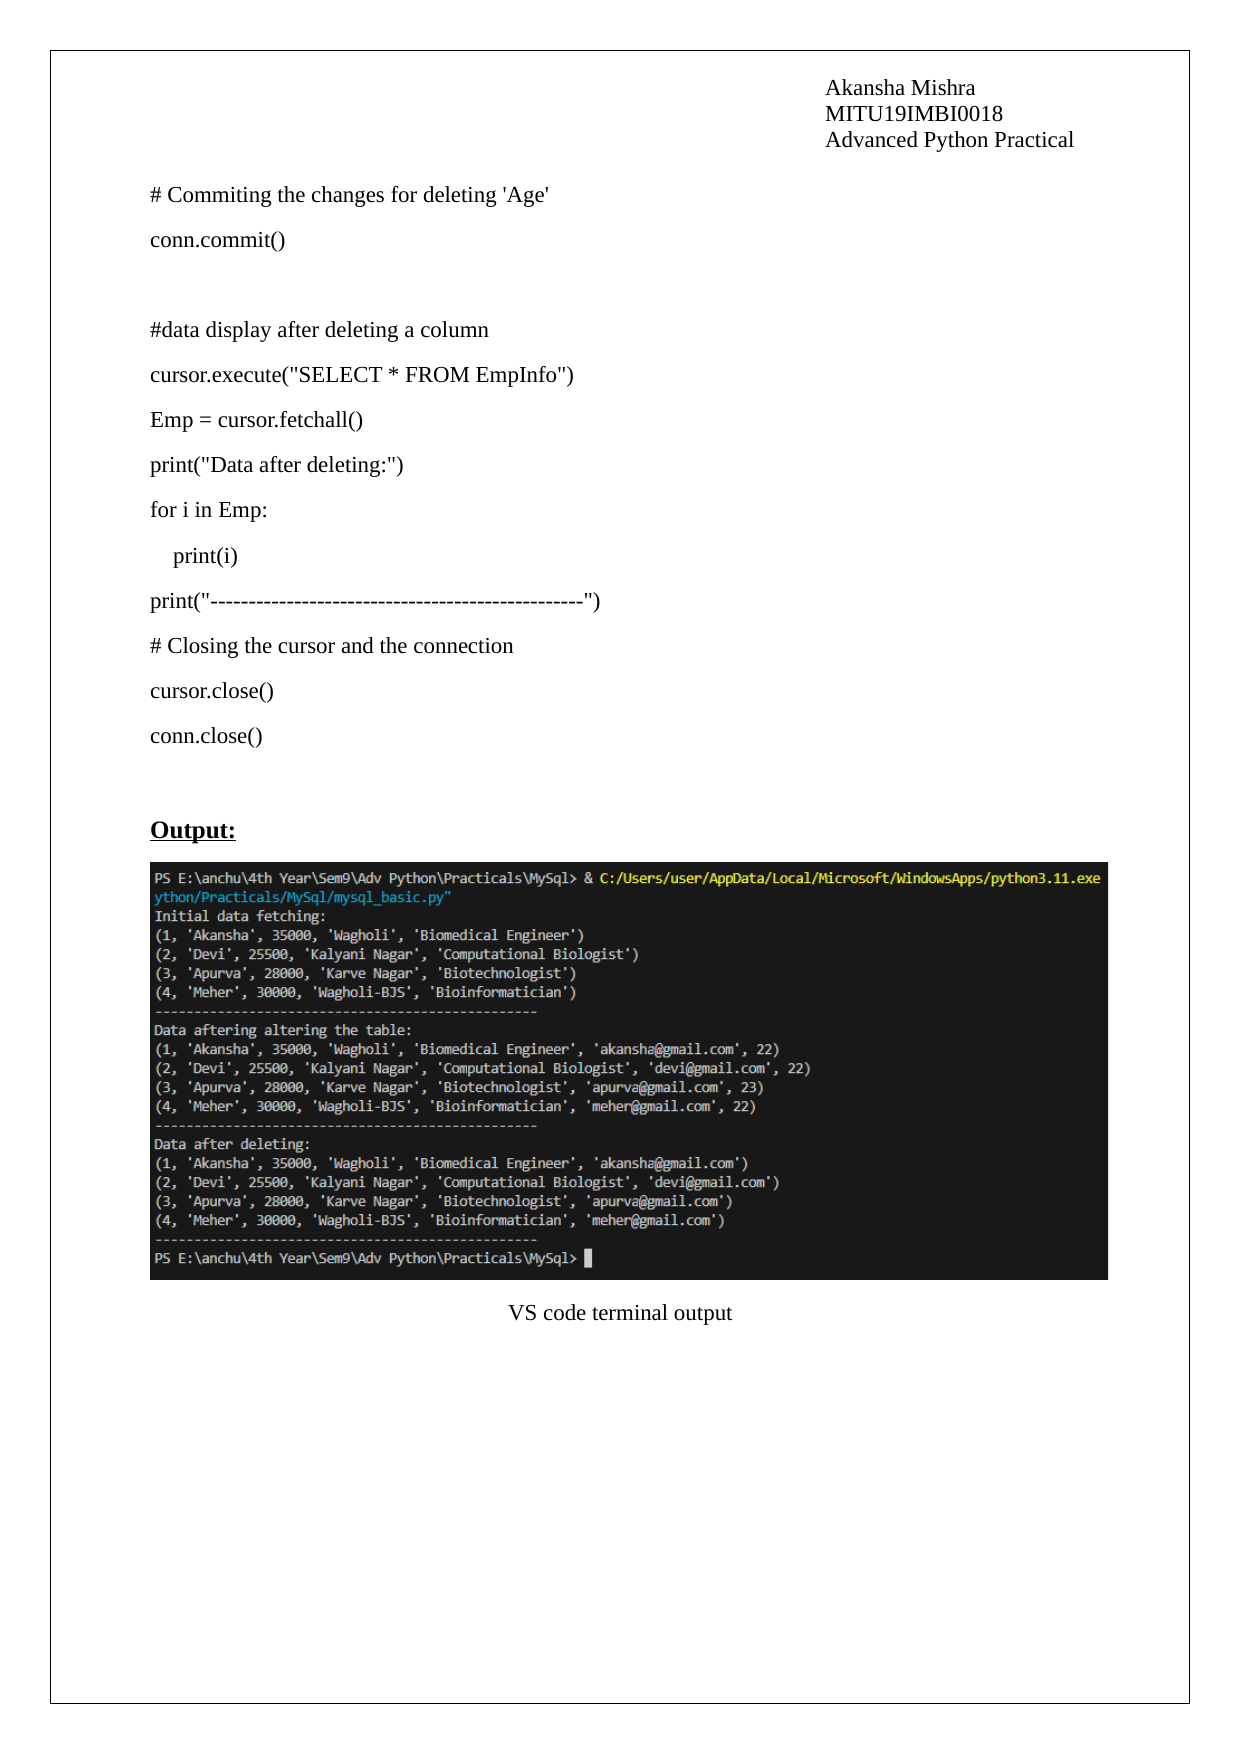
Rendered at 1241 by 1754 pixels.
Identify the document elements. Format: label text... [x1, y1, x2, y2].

text cursor.execute("SELECT * FROM EmpInfo") [150, 361, 1090, 388]
text print(i) [150, 542, 1090, 568]
text conn.close() [150, 722, 1090, 748]
text VS code terminal output [150, 1299, 1090, 1325]
picture [150, 862, 1109, 1280]
text cursor.close() [150, 677, 1090, 703]
text # Commiting the changes for deleting 'Age' [150, 181, 1090, 207]
text conn.commit() [150, 226, 1090, 252]
text print("-------------------------------------------------") [150, 587, 1090, 613]
text # Closing the cursor and the connection [150, 632, 1090, 658]
text Output: [150, 815, 1090, 844]
text for i in Emp: [150, 497, 1090, 523]
text Emp = cursor.fetchall() [150, 406, 1090, 433]
text print("Data after deleting:") [150, 451, 1090, 478]
text #data display after deleting a column [150, 316, 1090, 342]
